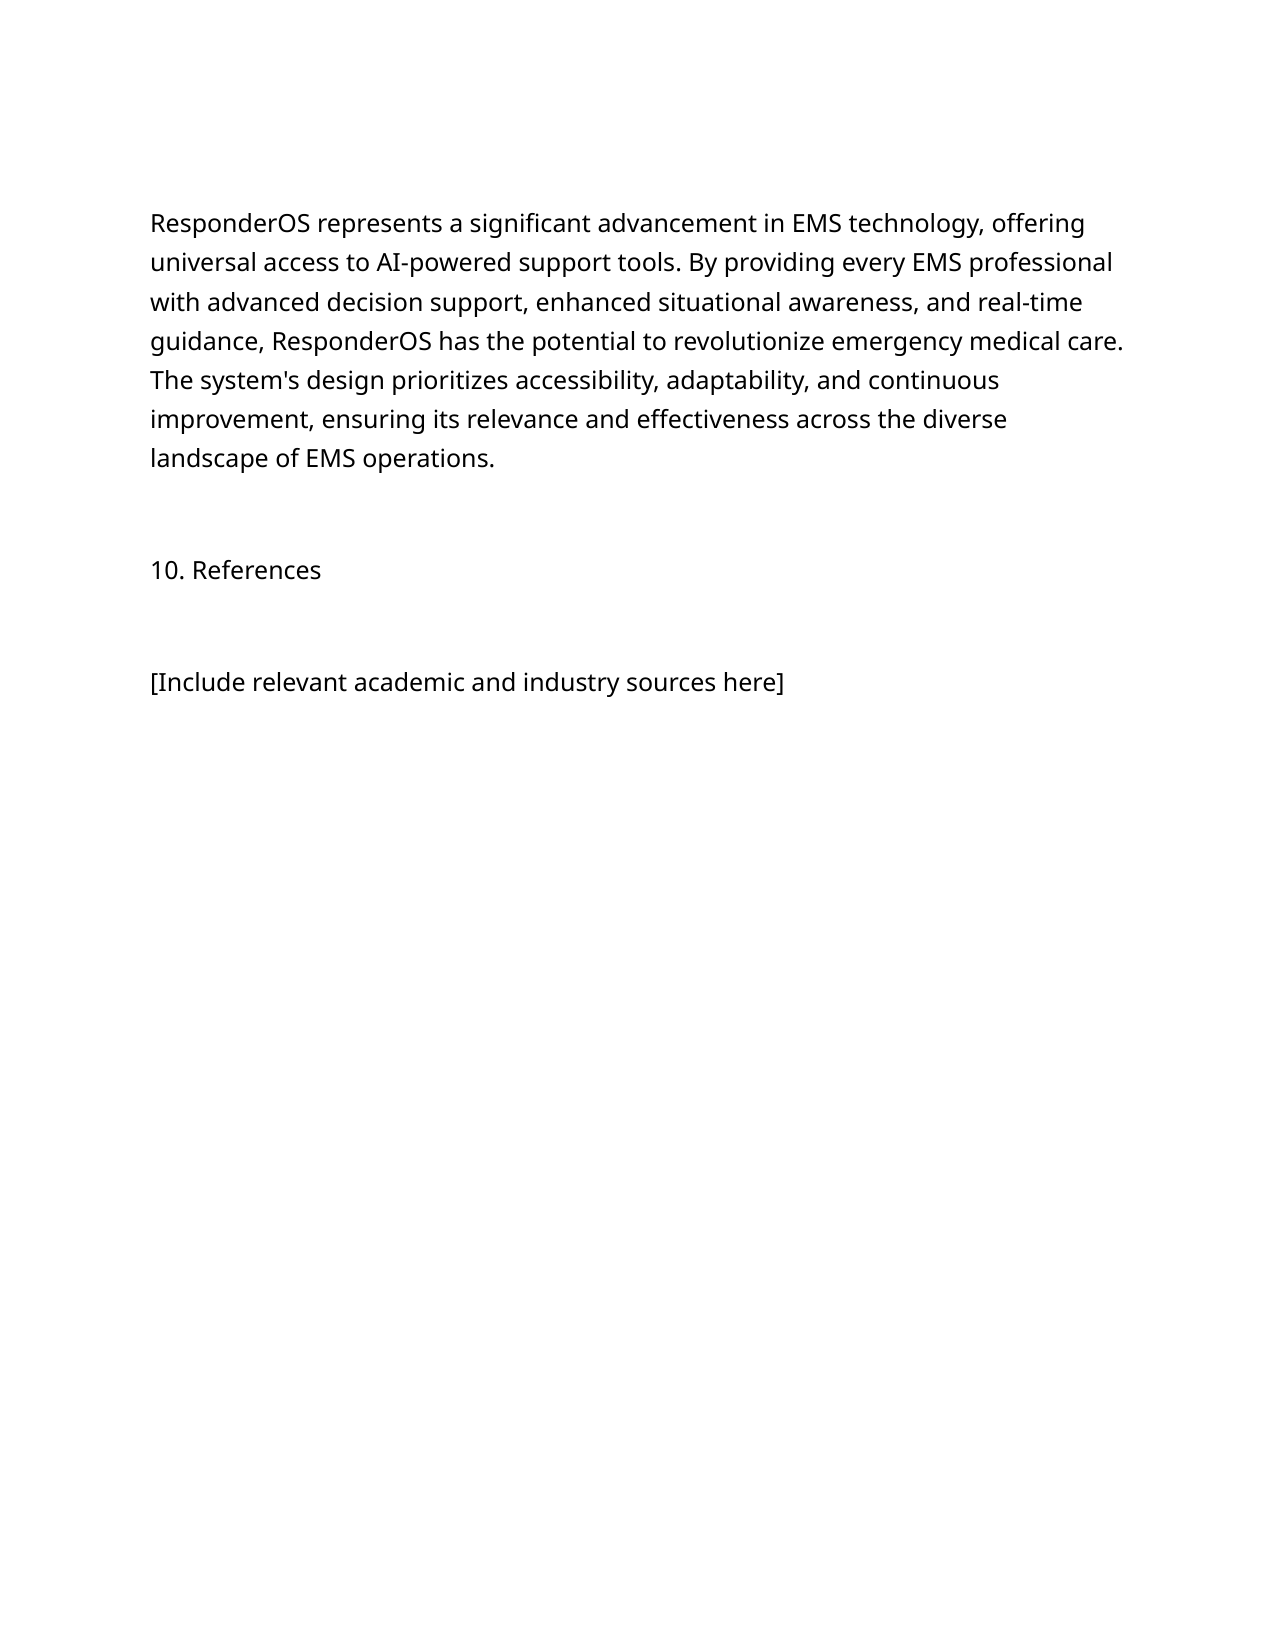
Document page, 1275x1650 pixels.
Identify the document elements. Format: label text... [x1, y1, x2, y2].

text 10. References [150, 552, 1125, 587]
text [Include relevant academic and industry sources here] [150, 664, 1125, 698]
text ResponderOS represents a significant advancement in EMS technology, offering universal access to AI-powered support tools. By providing every EMS professional with advanced decision support, enhanced situational awareness, and real-time guidance, ResponderOS has the potential to revolutionize emergency medical care. The system's design prioritizes accessibility, adaptability, and continuous improvement, ensuring its relevance and effectiveness across the diverse landscape of EMS operations. [150, 206, 1125, 475]
